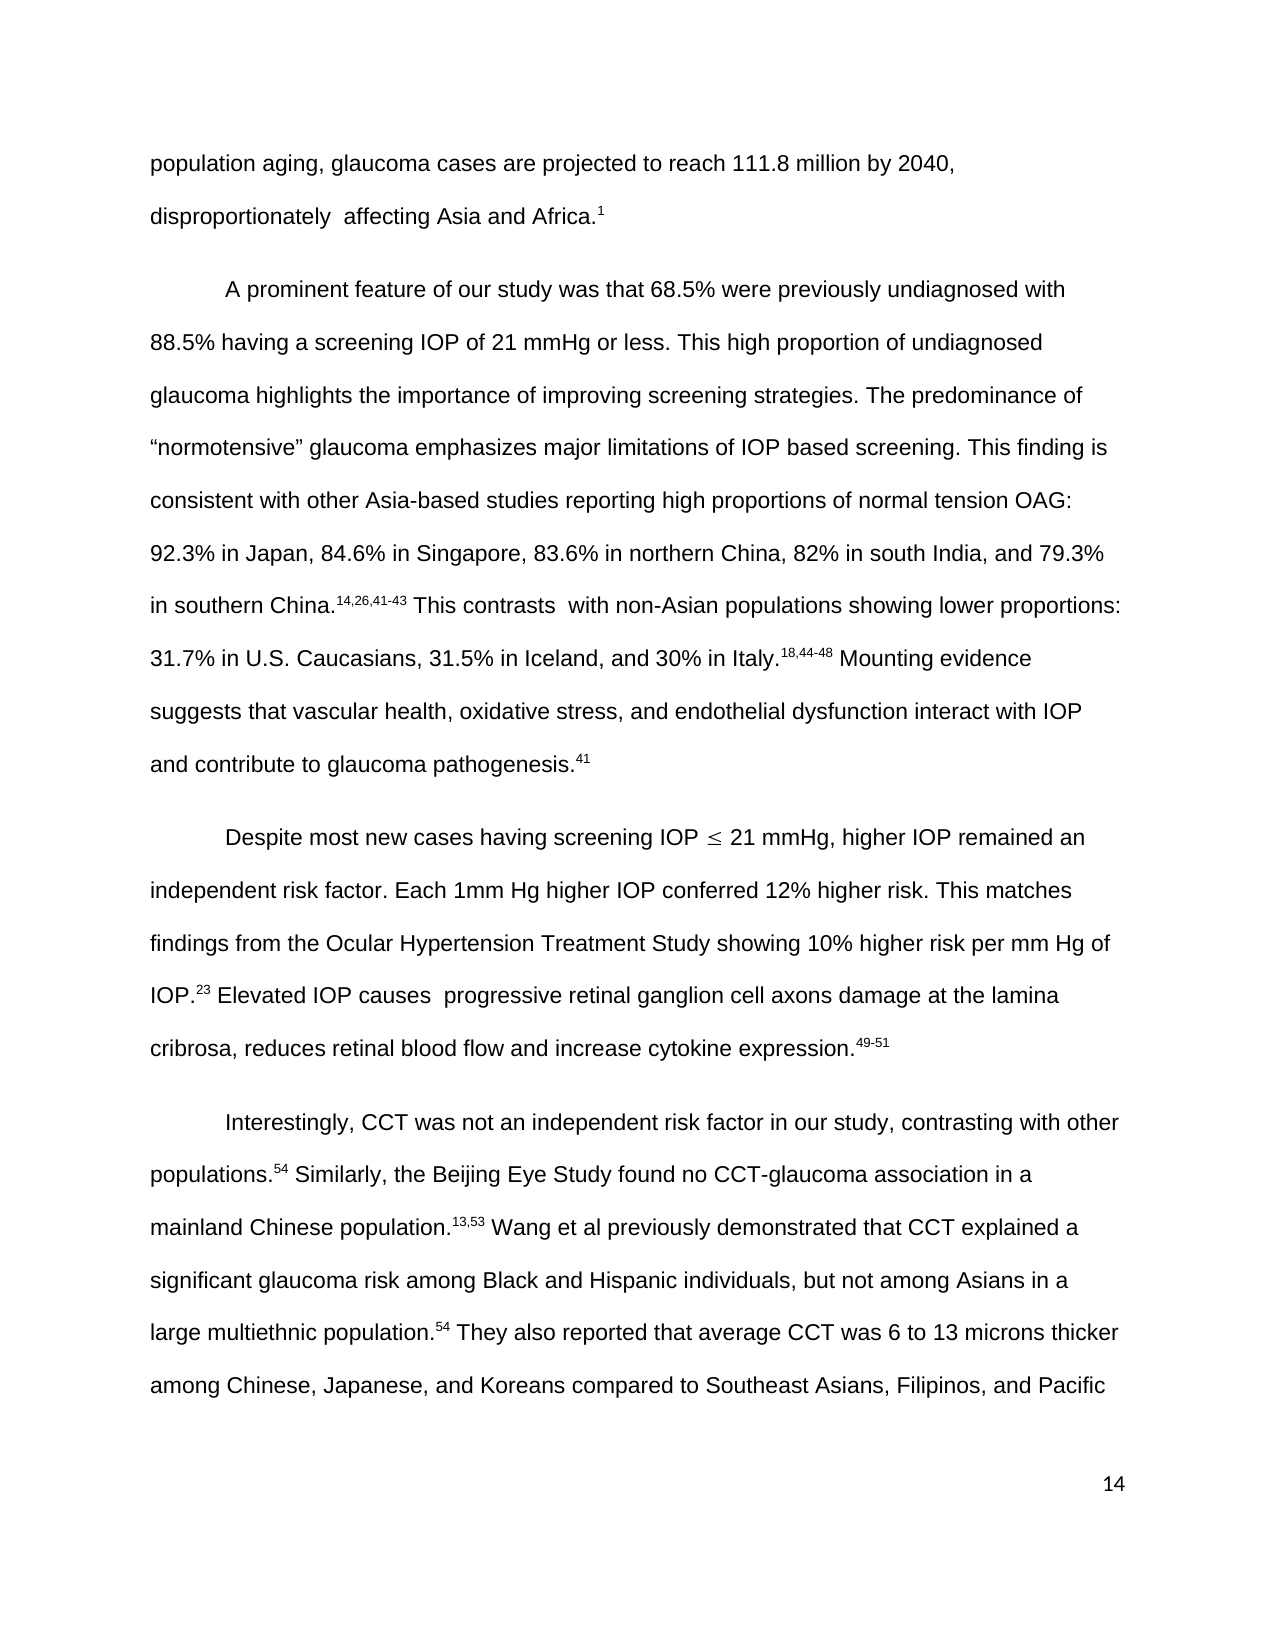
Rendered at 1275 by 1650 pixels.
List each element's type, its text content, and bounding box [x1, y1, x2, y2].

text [150, 150, 1125, 229]
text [150, 1108, 1125, 1398]
text Despite most new cases having screening IOP 21 mmHg, higher IOP remained an independent risk factor. Each 1mm Hg higher IOP conferred 12% higher risk. This matches findings from the Ocular Hypertension Treatment Study showing 10% higher risk per mm Hg of IOP.23 Elevated IOP causes progressive retinal ganglion cell axons damage at the lamina cribrosa, reduces retinal blood flow and increase cytokine expression.49-51 [150, 824, 1125, 1061]
text A prominent feature of our study was that 68.5% were previously undiagnosed with 88.5% having a screening IOP of 21 mmHg or less. This high proportion of undiagnosed glaucoma highlights the importance of improving screening strategies. The predominance of “normotensive” glaucoma emphasizes major limitations of IOP based screening. This finding is consistent with other Asia-based studies reporting high proportions of normal tension OAG: 92.3% in Japan, 84.6% in Singapore, 83.6% in northern China, 82% in south India, and 79.3% in southern China.14,26,41-43 This contrasts with non-Asian populations showing lower proportions: 31.7% in U.S. Caucasians, 31.5% in Iceland, and 30% in Italy.18,44-48 Mounting evidence suggests that vascular health, oxidative stress, and endothelial dysfunction interact with IOP and contribute to glaucoma pathogenesis.41 [150, 276, 1125, 777]
